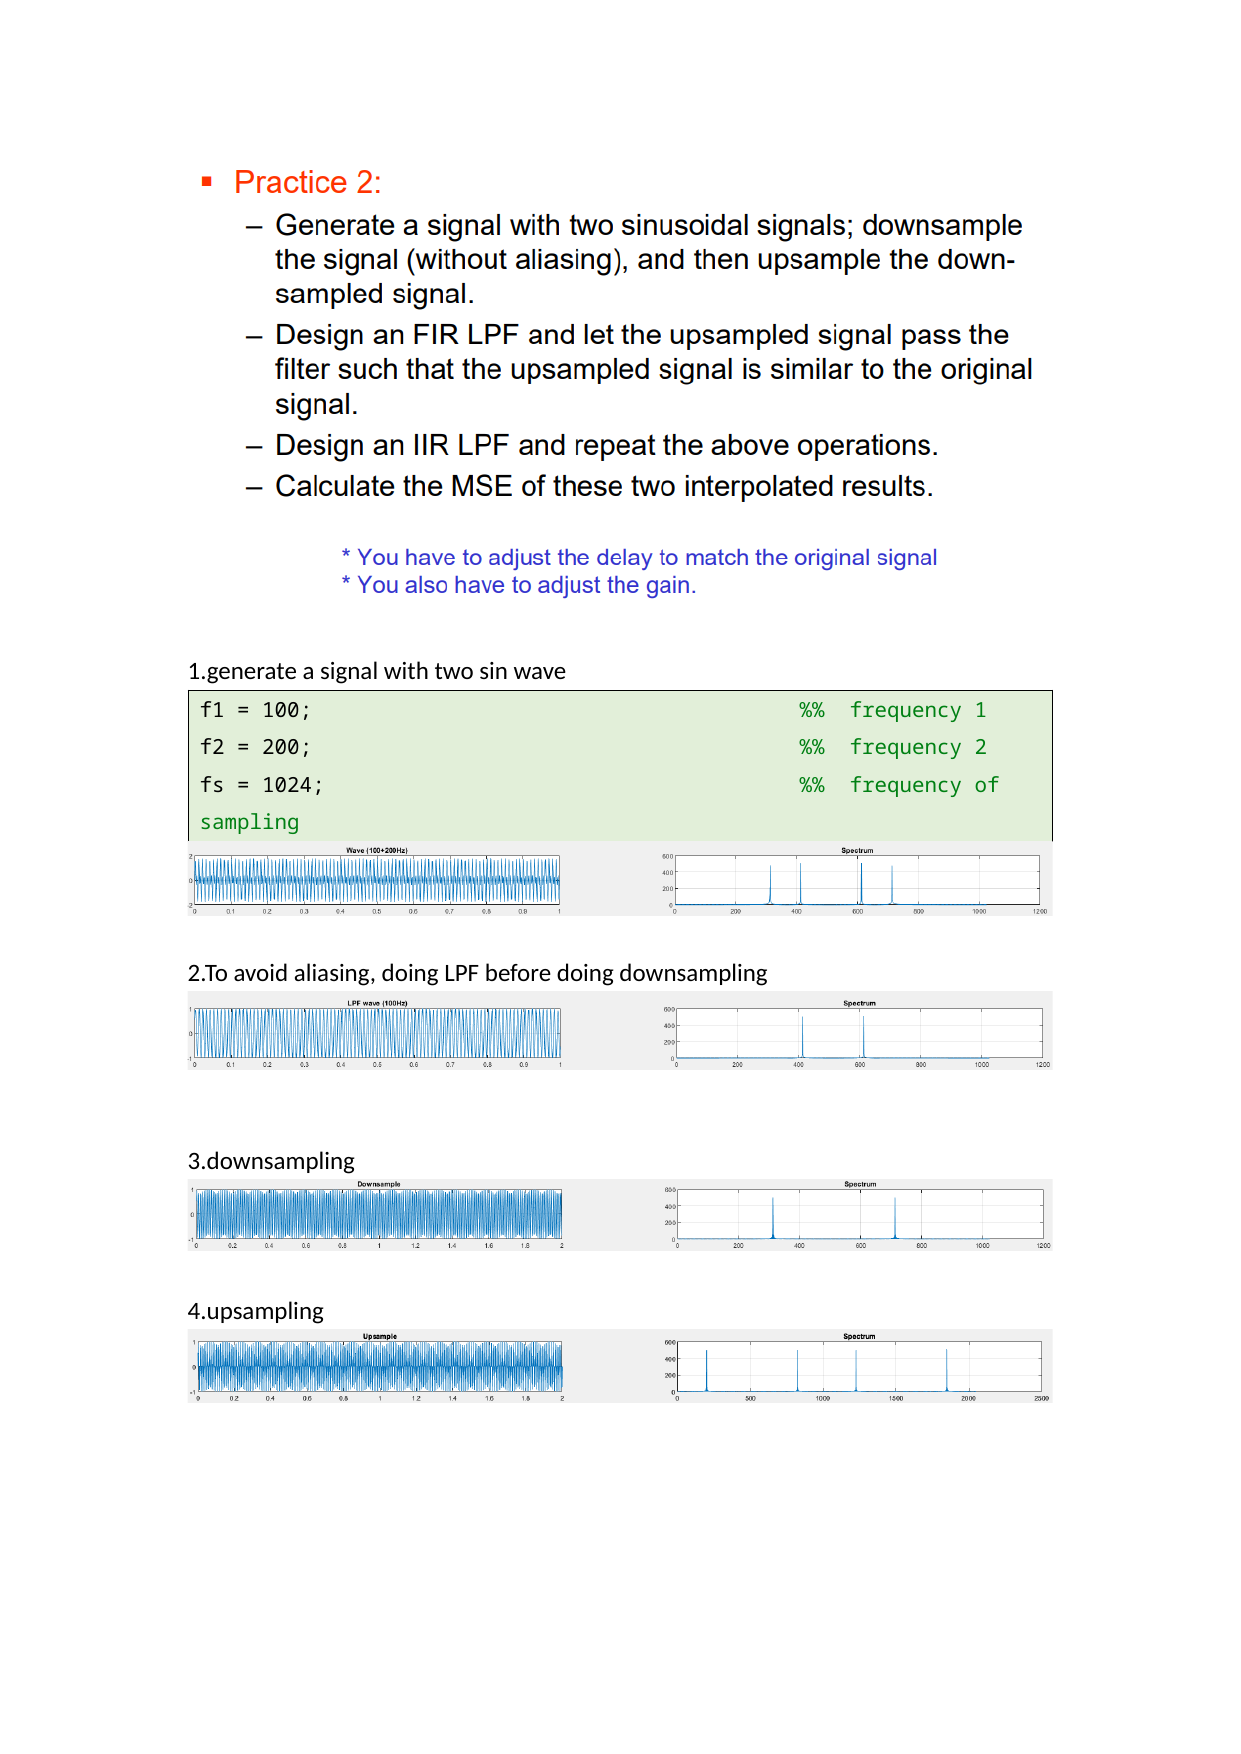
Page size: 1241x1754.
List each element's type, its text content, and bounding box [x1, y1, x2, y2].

text 3.downsampling [187, 1142, 1053, 1179]
text 1.generate a signal with two sin wave [187, 652, 1053, 689]
picture [187, 164, 1052, 602]
text 2.To avoid aliasing, doing LPF before doing downsampling [187, 954, 1053, 991]
picture [187, 991, 1053, 1070]
picture [187, 1179, 1053, 1251]
picture [187, 841, 1053, 916]
picture [187, 1329, 1053, 1403]
table_header f1 = 100; %% frequency 1 f2 = 200; %% frequency 2 fs = 1024; %% frequency of sampling [189, 691, 1052, 841]
text 4.upsampling [187, 1292, 1053, 1329]
